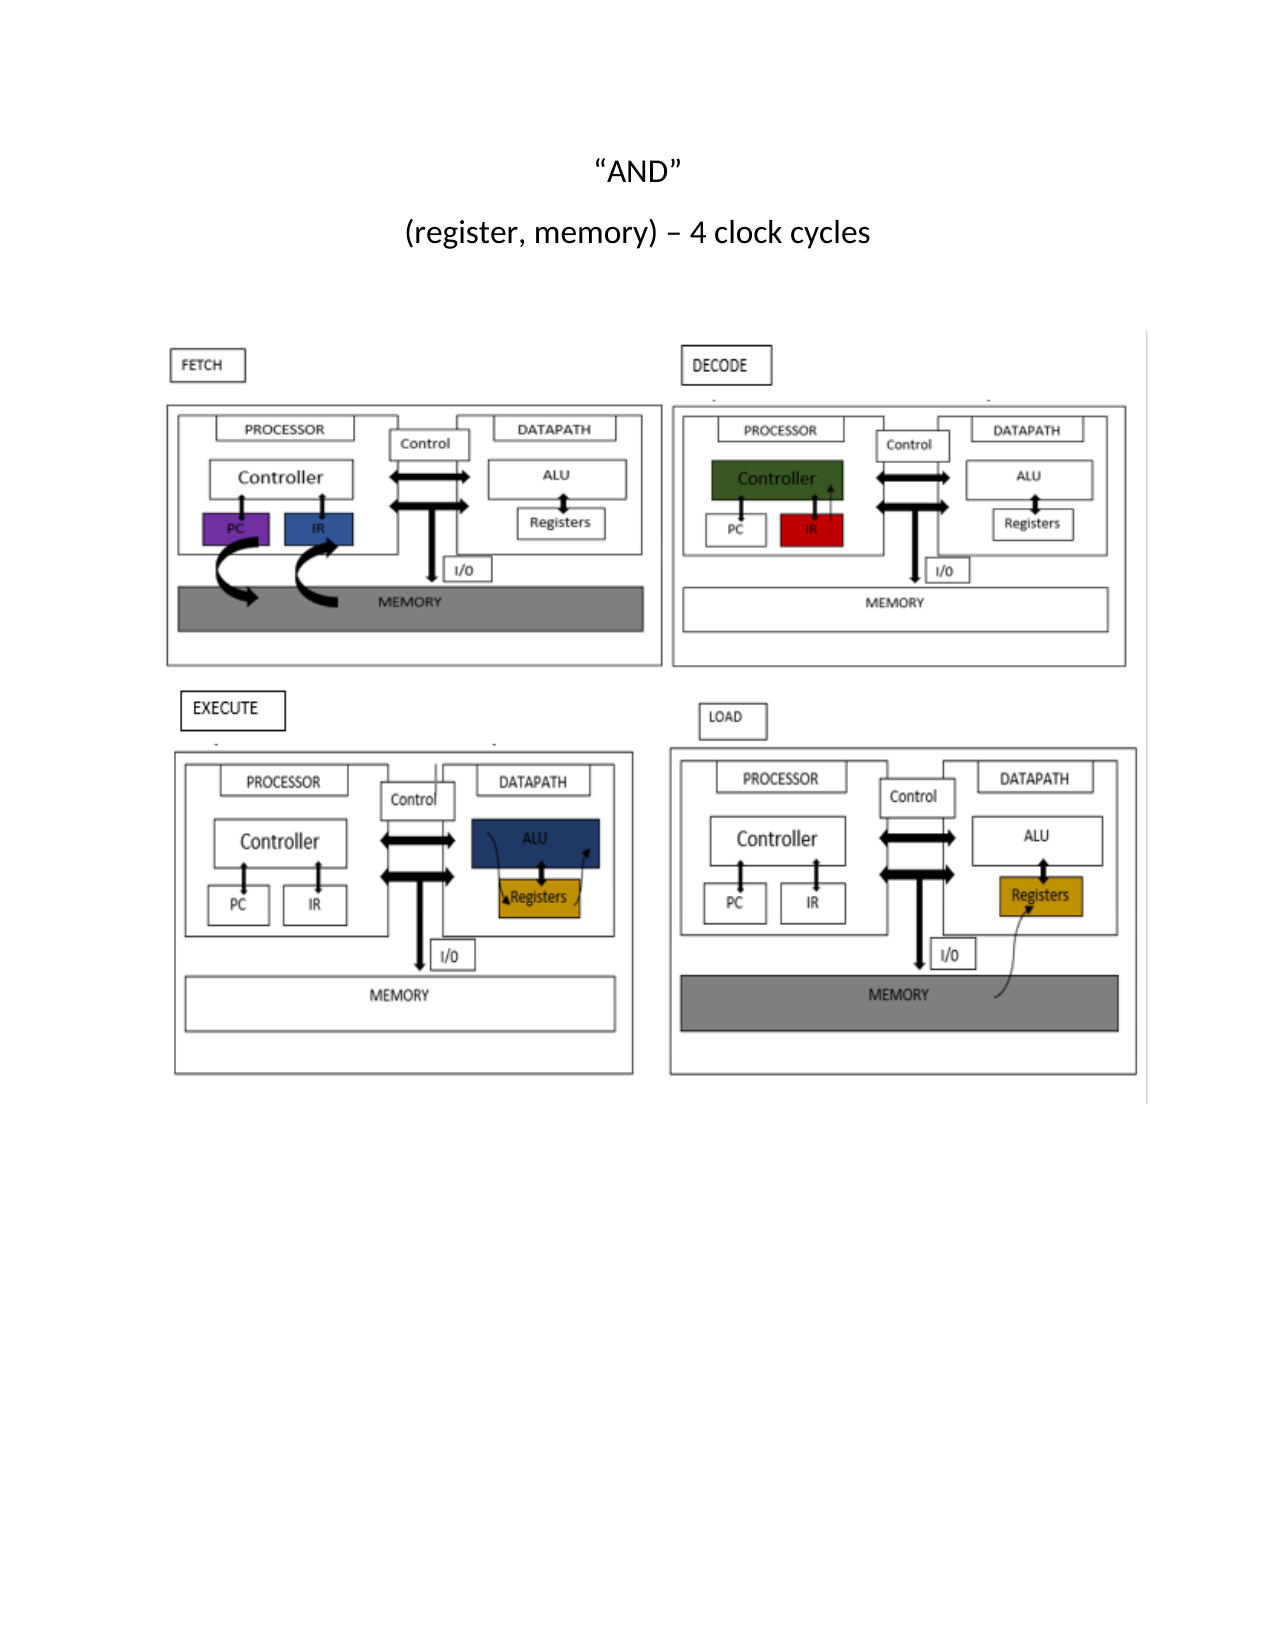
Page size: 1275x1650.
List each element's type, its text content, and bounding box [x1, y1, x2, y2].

text “AND” [150, 150, 1125, 191]
text (register, memory) – 4 clock cycles [150, 211, 1125, 251]
picture [150, 331, 1148, 1104]
